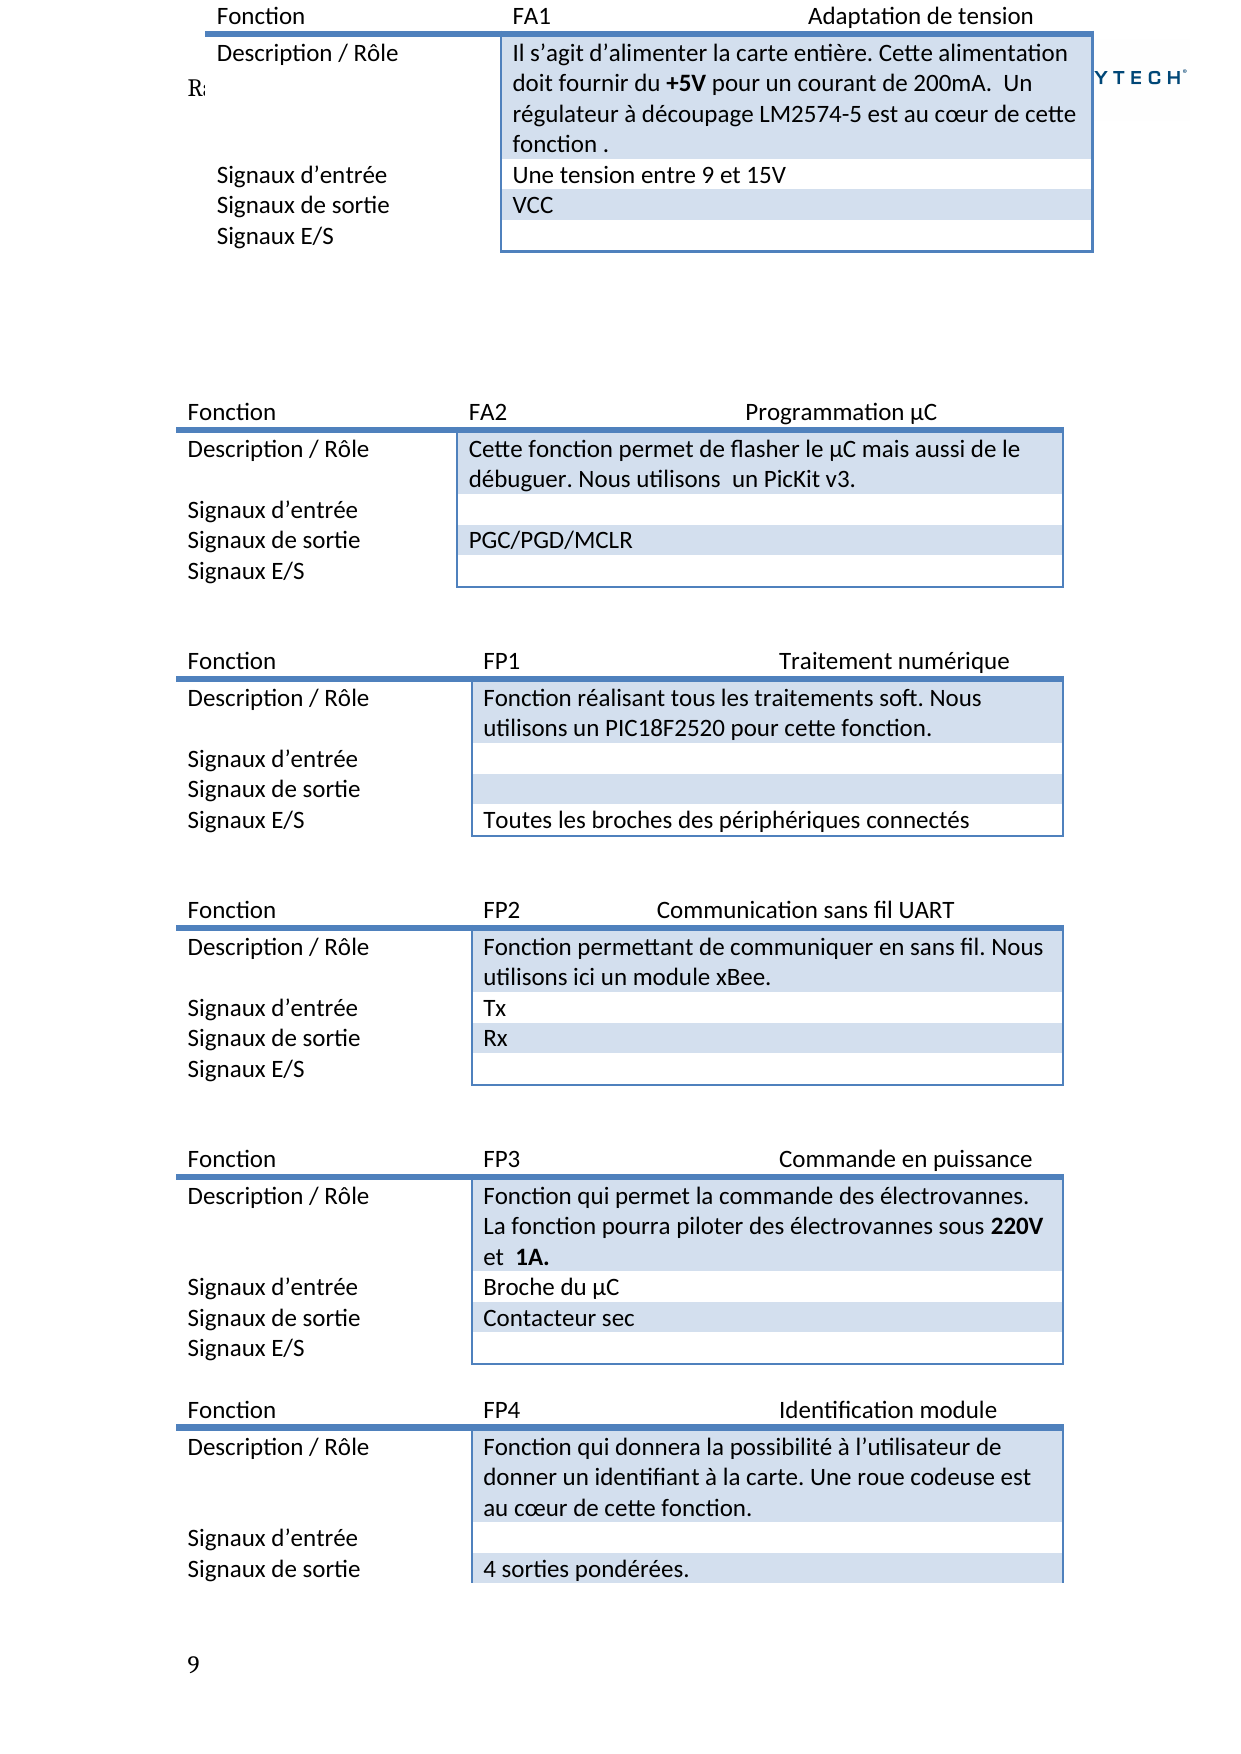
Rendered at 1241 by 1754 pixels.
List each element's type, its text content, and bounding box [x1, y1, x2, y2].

table_cell Fonction permettant de communiquer en sans fil. Nous utilisons ici un module xBee. [473, 931, 1062, 992]
table_cell Signaux de sortie [176, 525, 456, 555]
table_cell Description / Rôle [176, 433, 456, 494]
table_cell Signaux E/S [205, 220, 500, 250]
table_header Fonction [176, 1143, 472, 1174]
table_cell Fonction qui permet la commande des électrovannes. La fonction pourra piloter des électrovannes sous 220V et 1A. [473, 1180, 1062, 1271]
table_header Identification module [768, 1394, 1063, 1424]
table_header Commande en puissance [768, 1143, 1063, 1174]
table_cell [473, 1053, 1062, 1083]
table_header Fonction [176, 1394, 472, 1424]
table_cell [473, 1333, 1062, 1363]
table_cell Signaux d’entrée [205, 159, 500, 189]
table_cell Signaux de sortie [176, 1302, 471, 1332]
picture [1094, 39, 1190, 121]
table_header FP4 [472, 1394, 768, 1424]
table_header Fonction [176, 894, 472, 925]
table_cell Il s’agit d’alimenter la carte entière. Cette alimentation doit fournir du +5V pour un courant de 200mA. Un régulateur à découpage LM2574-5 est au cœur de cette fonction . [502, 37, 1091, 159]
table_cell Signaux E/S [176, 804, 471, 834]
table_cell Une tension entre 9 et 15V [502, 159, 1091, 189]
table_cell Description / Rôle [205, 37, 500, 159]
table_cell [502, 220, 1091, 250]
table_cell PGC/PGD/MCLR [458, 525, 1062, 555]
table_cell Signaux E/S [176, 555, 456, 586]
table_header FP1 [472, 645, 768, 676]
table_cell 4 sorties pondérées. [473, 1553, 1062, 1583]
table_header Fonction [176, 645, 472, 676]
table_cell Signaux E/S [176, 1053, 471, 1083]
table_cell Rx [473, 1023, 1062, 1053]
table_cell Signaux E/S [176, 1333, 471, 1363]
table_cell [473, 1522, 1062, 1553]
table_cell Signaux d’entrée [176, 1271, 471, 1302]
table_cell Signaux d’entrée [176, 992, 471, 1022]
table_cell Description / Rôle [176, 1180, 471, 1271]
table_cell Broche du µC [473, 1271, 1062, 1302]
table_cell Description / Rôle [176, 1431, 471, 1522]
table_cell Signaux de sortie [176, 1553, 471, 1583]
table_cell Fonction réalisant tous les traitements soft. Nous utilisons un PIC18F2520 pour cette fonction. [473, 682, 1062, 743]
table_cell VCC [502, 189, 1091, 220]
table_cell Description / Rôle [176, 931, 471, 992]
table_header FP3 [472, 1143, 768, 1174]
table_cell Signaux de sortie [205, 189, 500, 220]
table_header FP2 [472, 894, 645, 925]
table_cell Cette fonction permet de flasher le µC mais aussi de le débuguer. Nous utilisons un PicKit v3. [458, 433, 1062, 494]
table_cell Signaux de sortie [176, 774, 471, 804]
table_cell Toutes les broches des périphériques connectés [473, 804, 1062, 834]
table_header Programmation µC [734, 396, 1063, 427]
table_header Adaptation de tension [797, 0, 1092, 31]
table_cell Signaux d’entrée [176, 743, 471, 773]
table_cell [458, 555, 1062, 586]
table_header Fonction [176, 396, 457, 427]
table_header Fonction [205, 0, 501, 31]
table_cell Description / Rôle [176, 682, 471, 743]
table_cell Contacteur sec [473, 1302, 1062, 1332]
table_header Traitement numérique [768, 645, 1063, 676]
table_cell Tx [473, 992, 1062, 1022]
table_cell [473, 743, 1062, 773]
table_cell Signaux d’entrée [176, 494, 456, 524]
table_header FA2 [457, 396, 734, 427]
table_header Communication sans fil UART [645, 894, 1063, 925]
table_cell Fonction qui donnera la possibilité à l’utilisateur de donner un identifiant à la carte. Une roue codeuse est au cœur de cette fonction. [473, 1431, 1062, 1522]
table_cell [473, 774, 1062, 804]
table_header FA1 [501, 0, 797, 31]
table_cell [458, 494, 1062, 524]
table_cell Signaux de sortie [176, 1023, 471, 1053]
table_cell Signaux d’entrée [176, 1522, 471, 1553]
